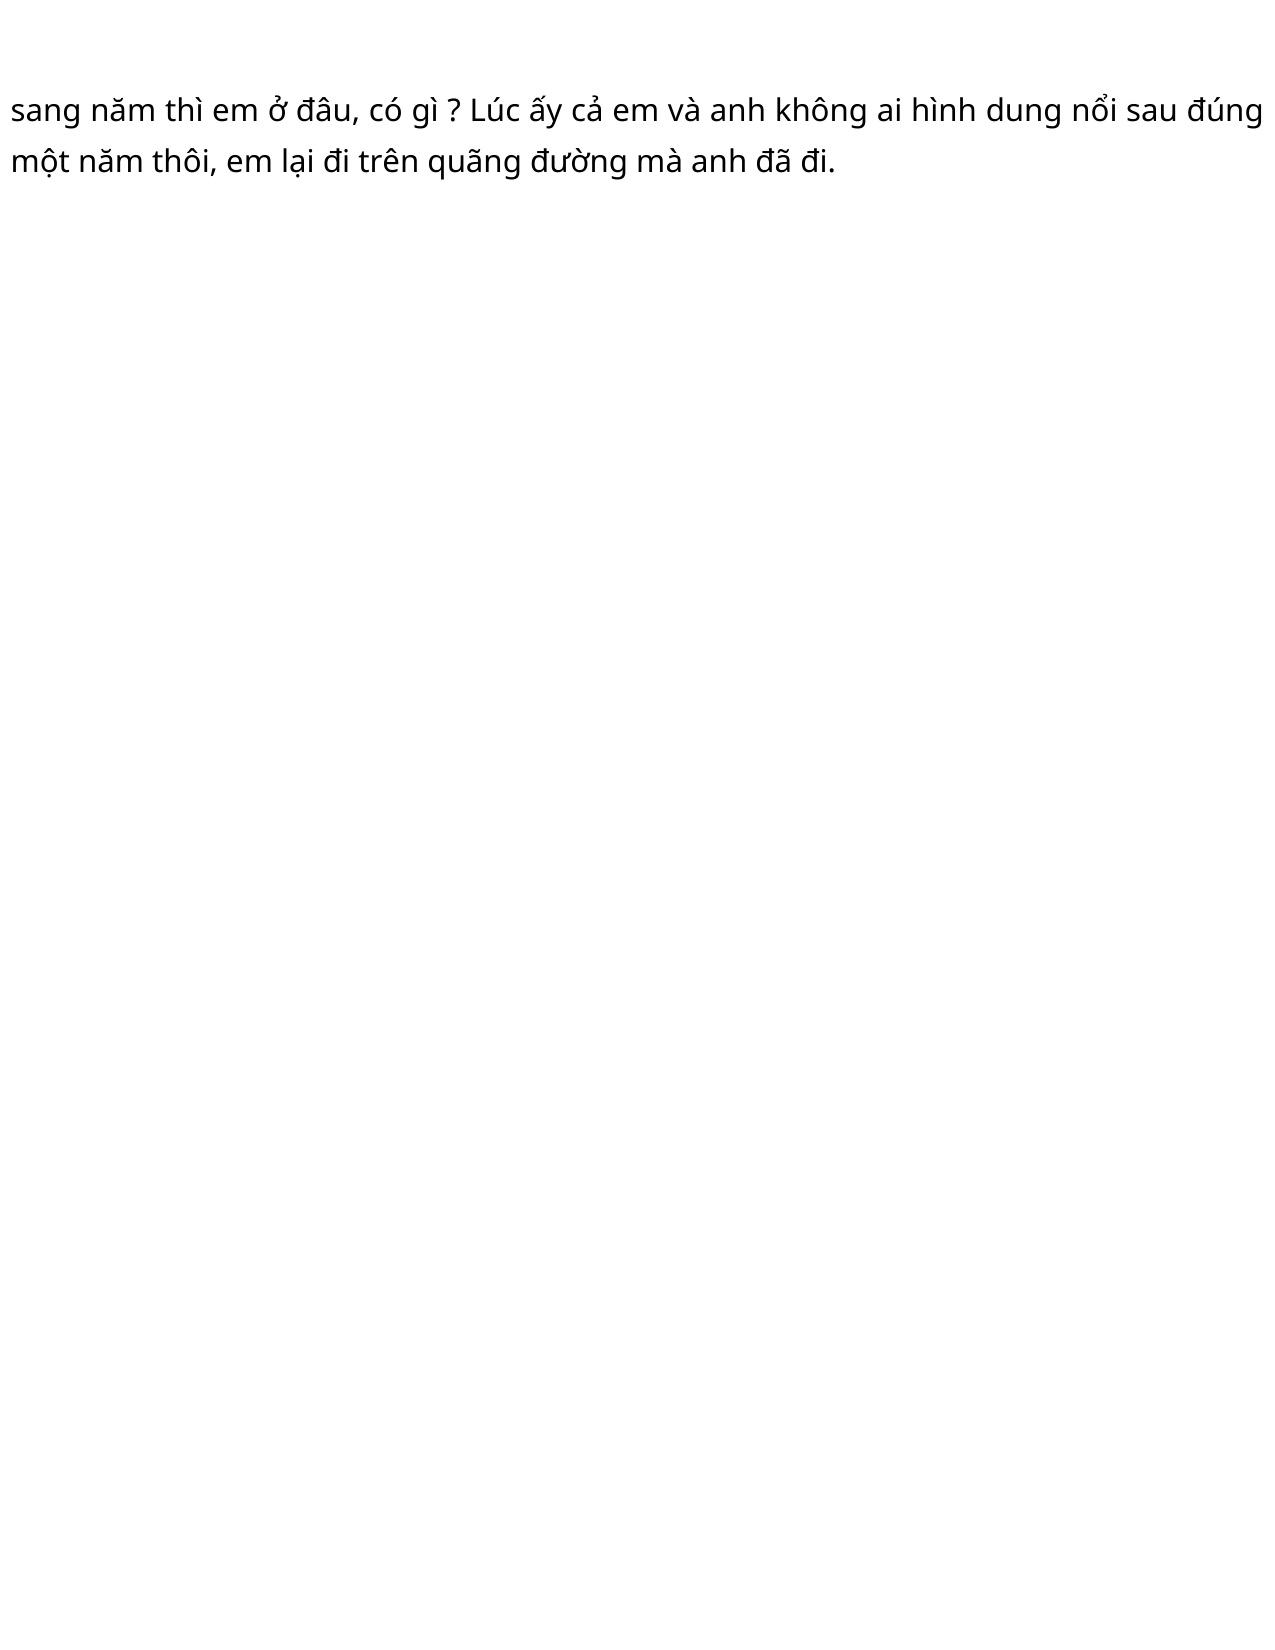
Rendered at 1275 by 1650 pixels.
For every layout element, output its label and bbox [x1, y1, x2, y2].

text [10, 87, 1266, 182]
